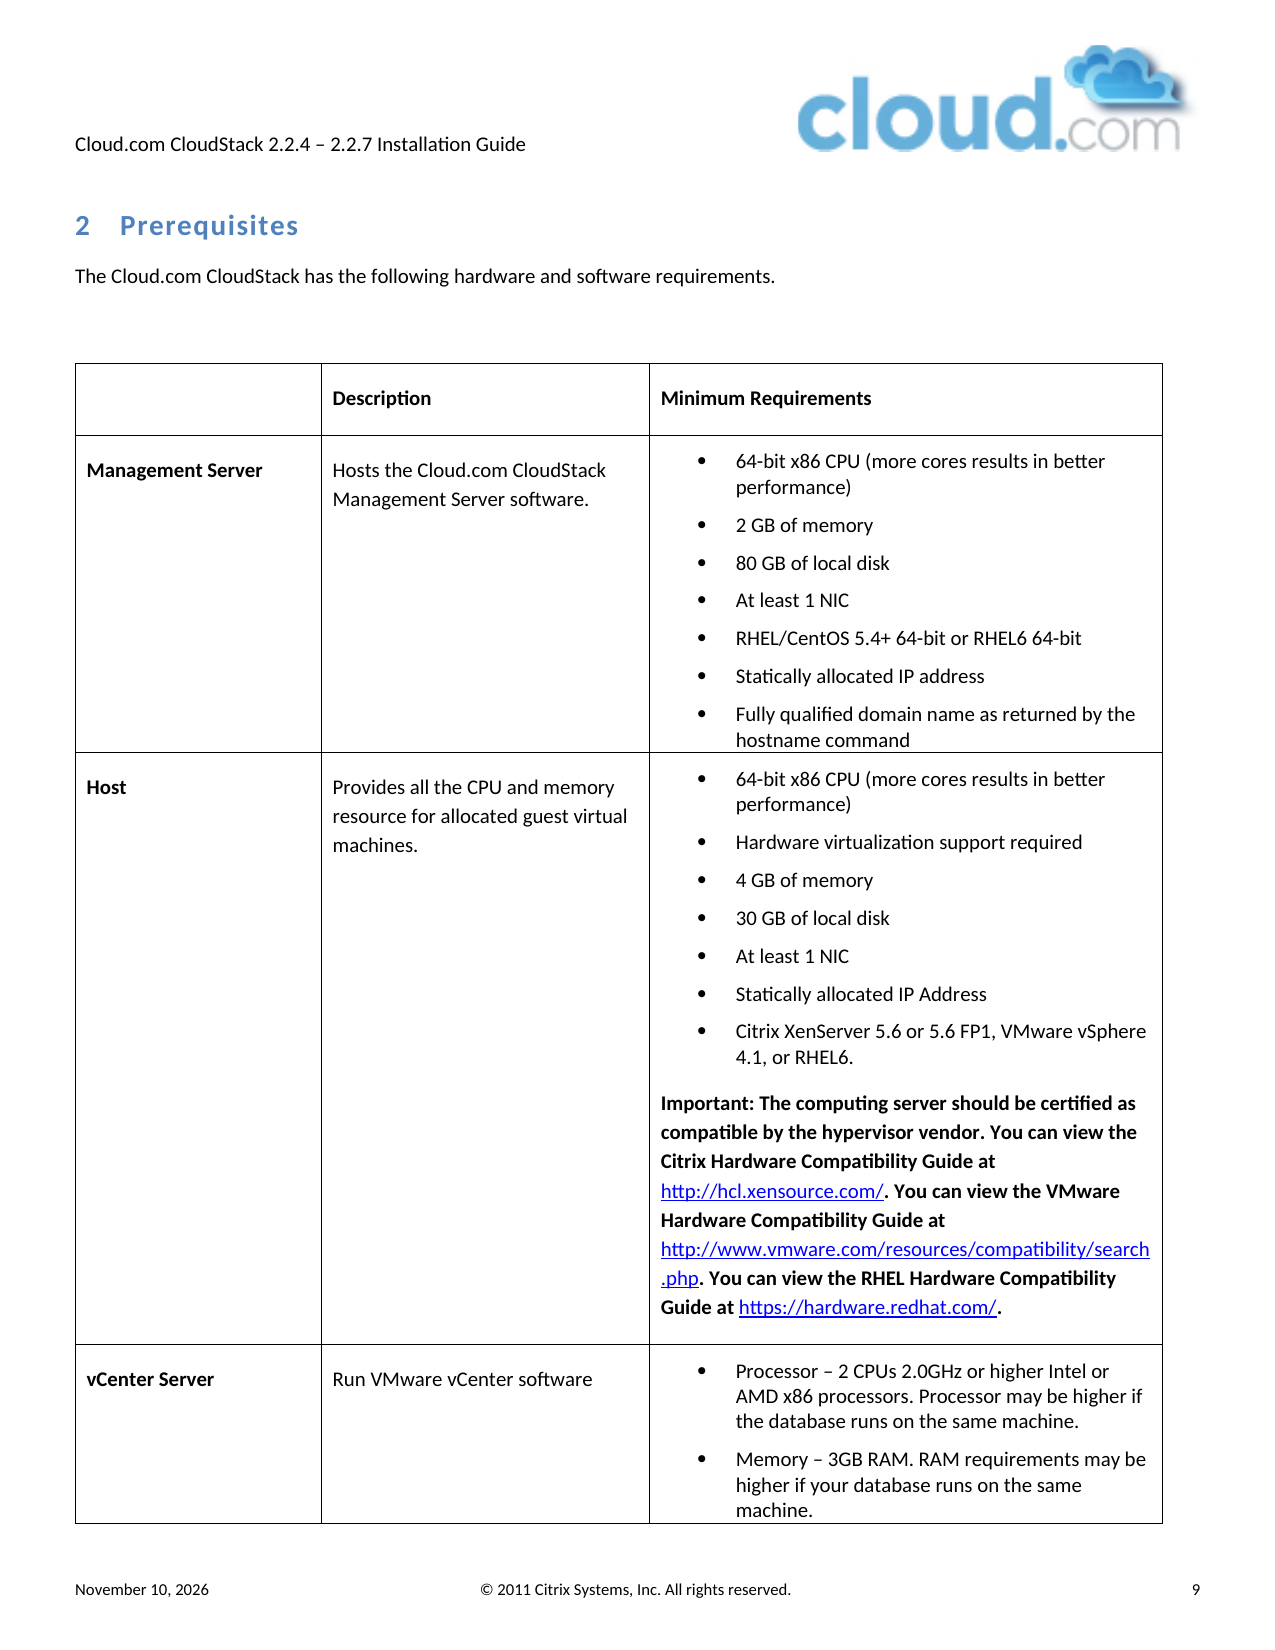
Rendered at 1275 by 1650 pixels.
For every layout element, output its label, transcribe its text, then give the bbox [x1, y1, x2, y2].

table_cell 64-bit x86 CPU (more cores results in better performance) 2 GB of memory 80 GB of local disk At least 1 NIC RHEL/CentOS 5.4+ 64-bit or RHEL6 64-bit Statically allocated IP address Fully qualified domain name as returned by the hostname command [650, 436, 1162, 752]
text The Cloud.com CloudStack has the following hardware and software requirements. [75, 263, 1200, 289]
table_cell Provides all the CPU and memory resource for allocated guest virtual machines. [322, 753, 649, 1344]
table_header Description [322, 364, 649, 435]
table_cell Management Server [76, 436, 321, 752]
subtitle Prerequisites [75, 207, 1200, 242]
table_cell Hosts the Cloud.com CloudStack Management Server software. [322, 436, 649, 752]
table_cell Host [76, 753, 321, 1344]
picture [797, 45, 1200, 152]
table_header [76, 364, 321, 435]
table_header Minimum Requirements [650, 364, 1162, 435]
table_cell 64-bit x86 CPU (more cores results in better performance) Hardware virtualization support required 4 GB of memory 30 GB of local disk At least 1 NIC Statically allocated IP Address Citrix XenServer 5.6 or 5.6 FP1, VMware vSphere 4.1, or RHEL6. Important: The computing server should be certified as compatible by the hypervisor vendor. You can view the Citrix Hardware Compatibility Guide at http://hcl.xensource.com/. You can view the VMware Hardware Compatibility Guide at http://www.vmware.com/resources/compatibility/search.php. You can view the RHEL Hardware Compatibility Guide at https://hardware.redhat.com/. [650, 753, 1162, 1344]
table_cell vCenter Server [76, 1345, 321, 1523]
table_cell Run VMware vCenter software [322, 1345, 649, 1523]
